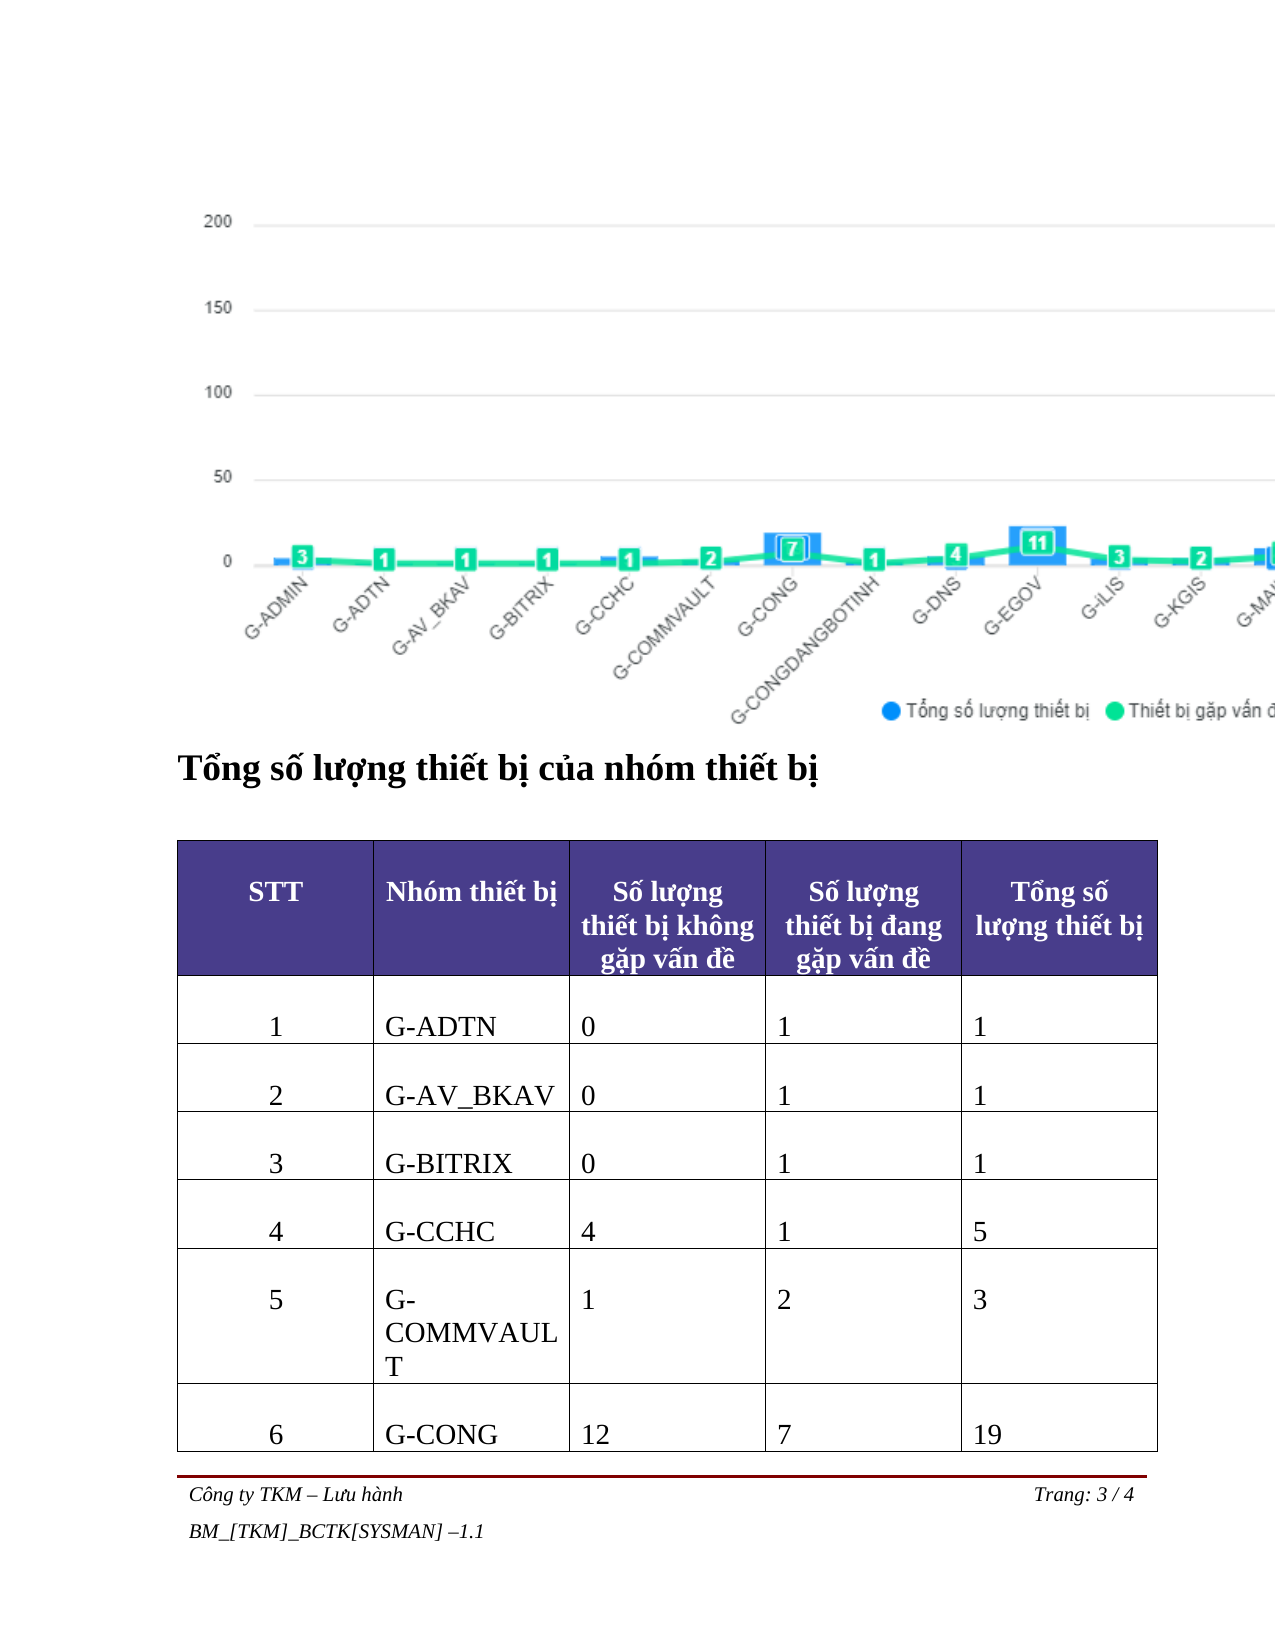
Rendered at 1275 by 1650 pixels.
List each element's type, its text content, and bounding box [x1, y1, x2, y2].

table_cell G-ADTN [374, 976, 569, 1043]
table_cell 6 [178, 1384, 373, 1451]
table_cell G-CCHC [374, 1180, 569, 1247]
table_cell 1 [962, 1112, 1157, 1179]
table_cell 19 [962, 1384, 1157, 1451]
table_cell 3 [962, 1249, 1157, 1383]
picture [177, 179, 1275, 727]
table_cell G-CONG [374, 1384, 569, 1451]
text Tổng số lượng thiết bị của nhóm thiết bị [177, 745, 1157, 817]
table_cell 1 [570, 1249, 765, 1383]
table_cell 0 [570, 976, 765, 1043]
table_cell 2 [766, 1249, 961, 1383]
table_cell 3 [178, 1112, 373, 1179]
table_cell 5 [962, 1180, 1157, 1247]
table_header STT [178, 841, 373, 975]
table_cell G-AV_BKAV [374, 1044, 569, 1111]
table_header Tổng số lượng thiết bị [962, 841, 1157, 975]
table_cell 1 [766, 976, 961, 1043]
table_cell 1 [766, 1112, 961, 1179]
table_cell 4 [178, 1180, 373, 1247]
table_cell G-BITRIX [374, 1112, 569, 1179]
table_cell 1 [766, 1044, 961, 1111]
table_cell G-COMMVAULT [374, 1249, 569, 1383]
table_cell 0 [570, 1112, 765, 1179]
table_header Số lượng thiết bị đang gặp vấn đề [766, 841, 961, 975]
table_cell 1 [766, 1180, 961, 1247]
table_cell 4 [570, 1180, 765, 1247]
table_header Số lượng thiết bị không gặp vấn đề [570, 841, 765, 975]
table_cell 1 [962, 976, 1157, 1043]
table_cell 12 [570, 1384, 765, 1451]
table_cell 5 [178, 1249, 373, 1383]
table_cell 1 [178, 976, 373, 1043]
table_cell 0 [570, 1044, 765, 1111]
table_header Nhóm thiết bị [374, 841, 569, 975]
table_cell 2 [178, 1044, 373, 1111]
table_cell 1 [962, 1044, 1157, 1111]
table_cell 7 [766, 1384, 961, 1451]
